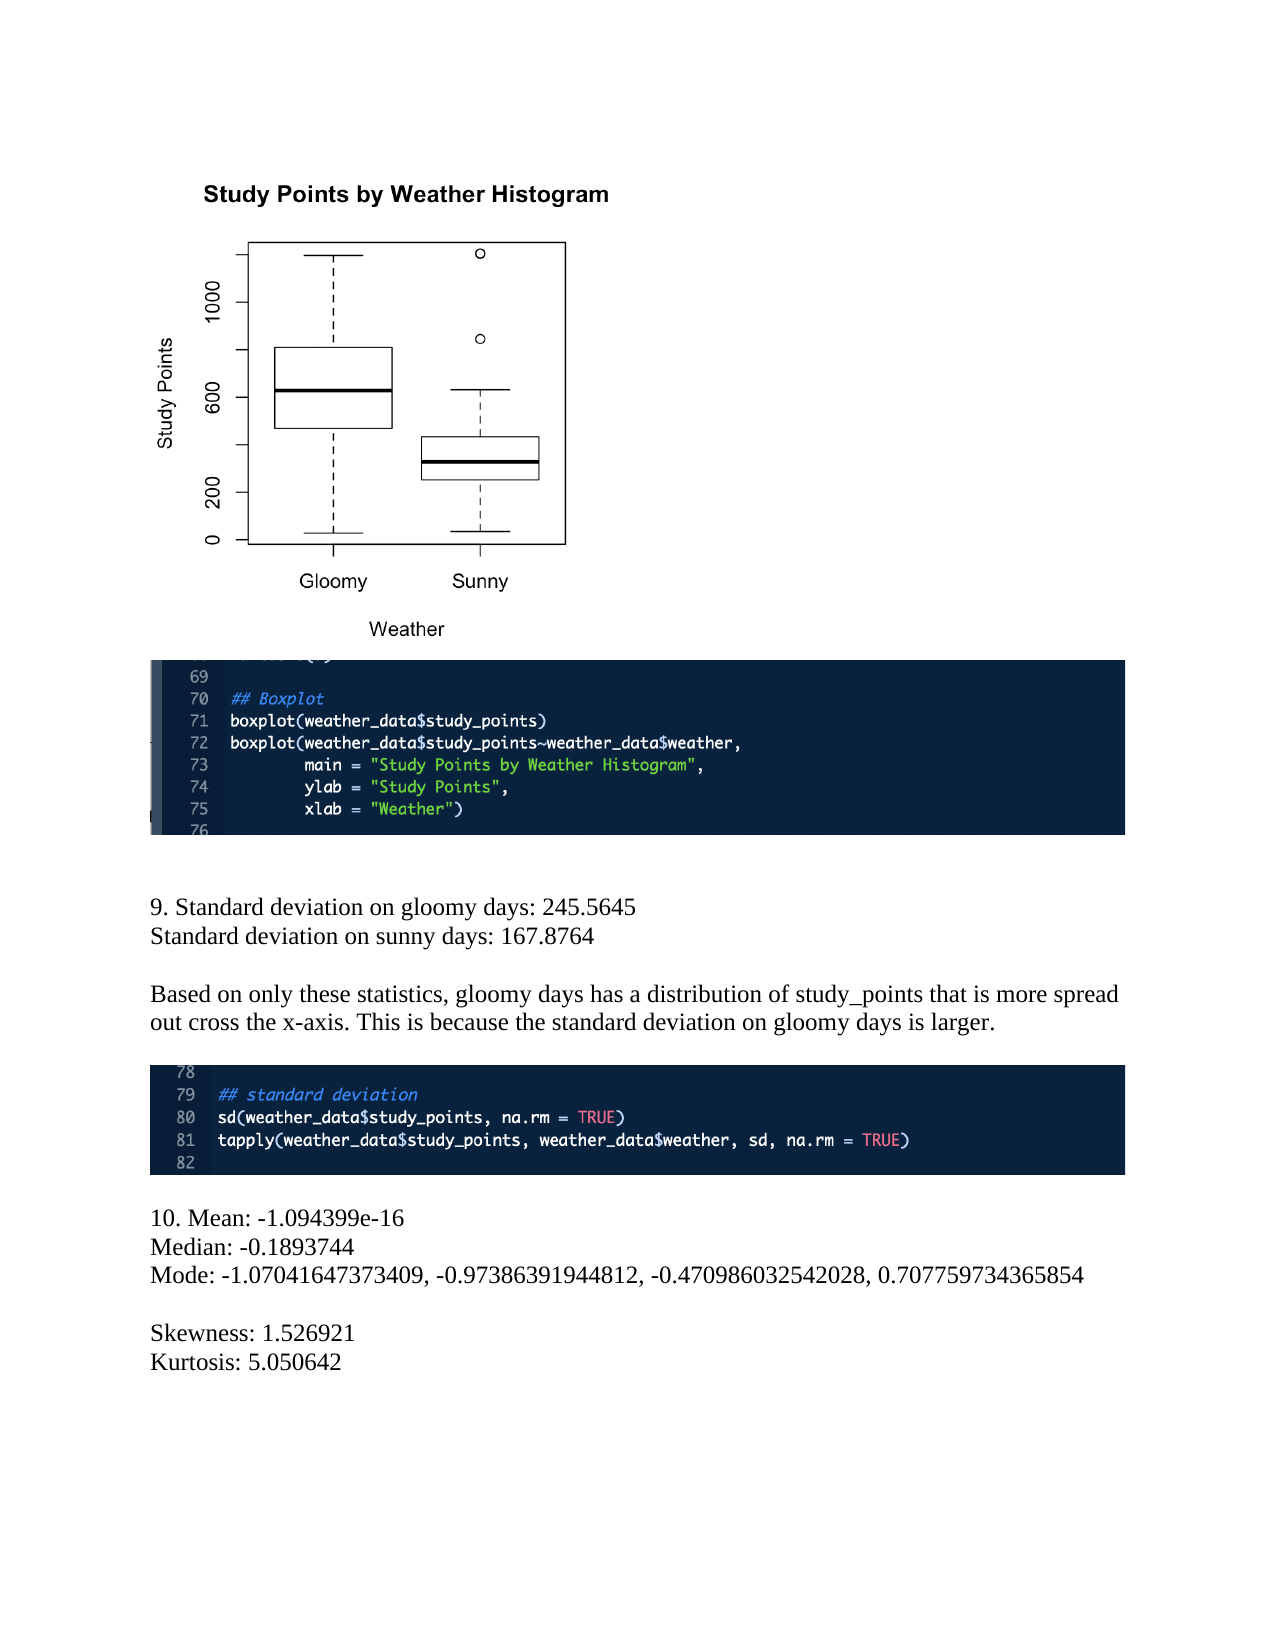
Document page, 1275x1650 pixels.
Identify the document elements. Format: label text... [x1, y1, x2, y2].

text 10. Mean: -1.094399e-16 [150, 1203, 1125, 1232]
text Skewness: 1.526921 [150, 1318, 1125, 1347]
text 9. Standard deviation on gloomy days: 245.5645 [150, 892, 1125, 921]
picture [150, 1065, 1125, 1175]
picture [150, 150, 1125, 835]
text Kurtosis: 5.050642 [150, 1347, 1125, 1375]
text Median: -0.1893744 [150, 1232, 1125, 1260]
text Based on only these statistics, gloomy days has a distribution of study_points that is more spread out cross the x-axis. This is because the standard deviation on gloomy days is larger. [150, 979, 1125, 1036]
text Mode: -1.07041647373409, -0.97386391944812, -0.470986032542028, 0.707759734365854 [150, 1260, 1125, 1289]
text Standard deviation on sunny days: 167.8764 [150, 921, 1125, 950]
